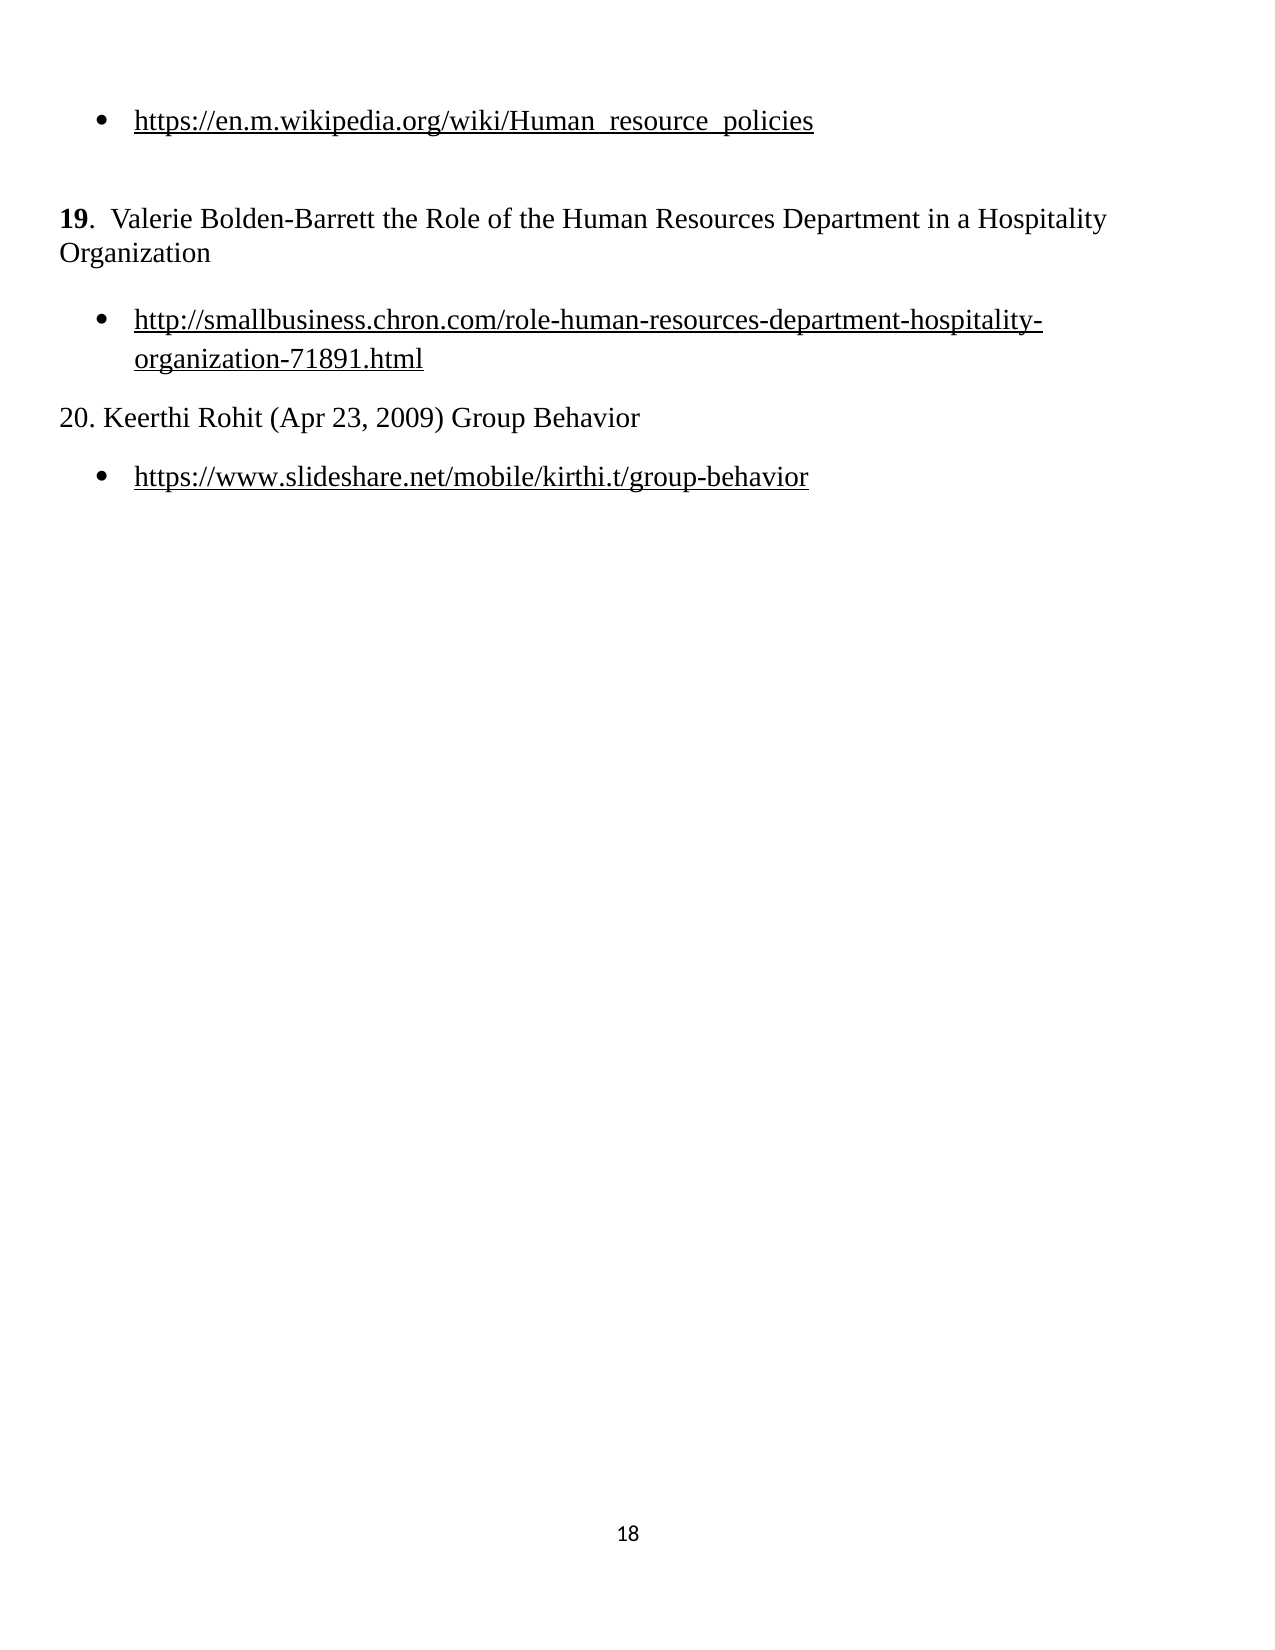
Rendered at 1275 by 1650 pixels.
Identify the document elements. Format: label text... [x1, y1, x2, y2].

subtitle 19. Valerie Bolden-Barrett the Role of the Human Resources Department in a Hospitality Organization [59, 201, 1196, 268]
list https://www.slideshare.net/mobile/kirthi.t/group-behavior [97, 459, 1196, 493]
text 20. Keerthi Rohit (Apr 23, 2009) Group Behavior [59, 400, 1196, 434]
list http://smallbusiness.chron.com/role-human-resources-department-hospitality-organization-71891.html [97, 302, 1196, 374]
list https://en.m.wikipedia.org/wiki/Human_resource_policies [97, 103, 1196, 137]
